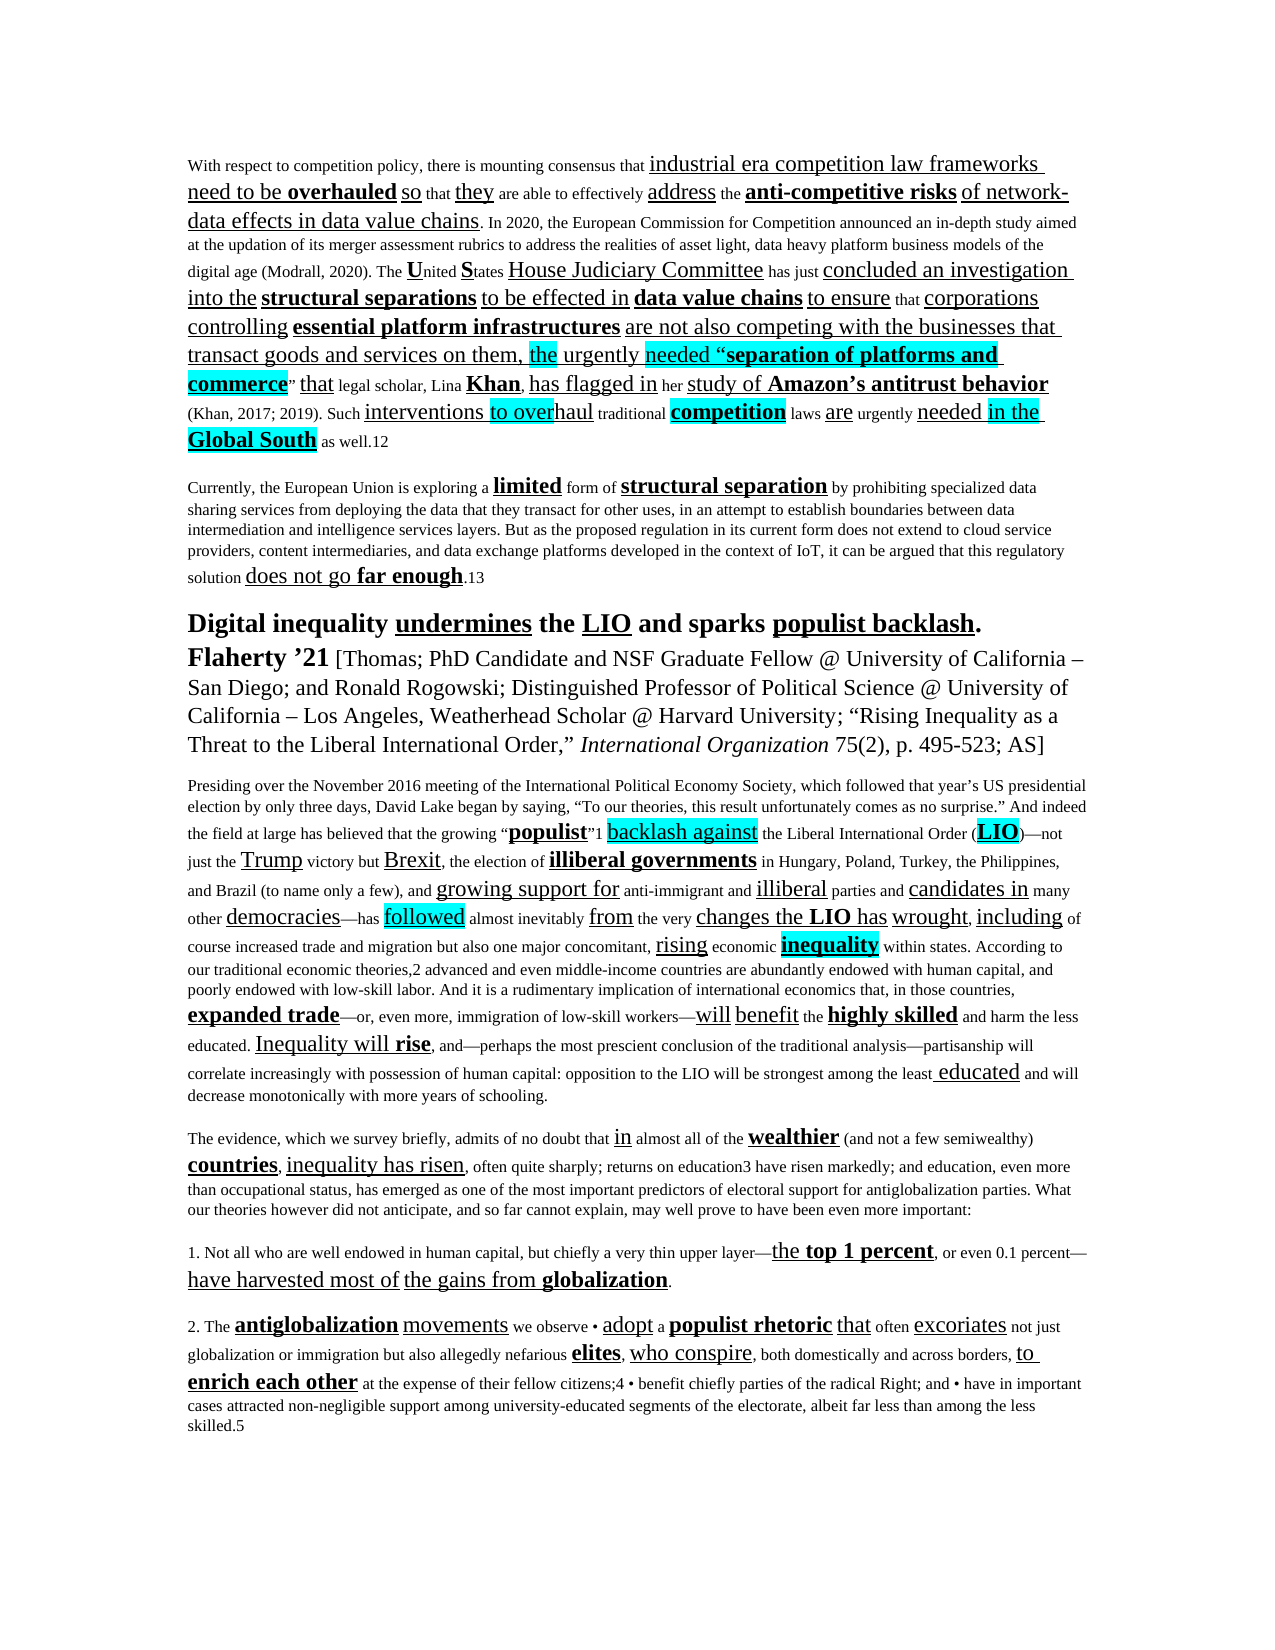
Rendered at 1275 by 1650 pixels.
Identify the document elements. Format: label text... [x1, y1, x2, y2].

subtitle Digital inequality undermines the LIO and sparks populist backlash. [187, 607, 1087, 638]
text Presiding over the November 2016 meeting of the International Political Economy Society, which followed that year’s US presidential election by only three days, David Lake began by saying, “To our theories, this result unfortunately comes as no surprise.” And indeed the field at large has believed that the growing “populist”1 backlash against the Liberal International Order (LIO)—not just the Trump victory but Brexit, the election of illiberal governments in Hungary, Poland, Turkey, the Philippines, and Brazil (to name only a few), and growing support for anti-immigrant and illiberal parties and candidates in many other democracies—has followed almost inevitably from the very changes the LIO has wrought, including of course increased trade and migration but also one major concomitant, rising economic inequality within states. According to our traditional economic theories,2 advanced and even middle-income countries are abundantly endowed with human capital, and poorly endowed with low-skill labor. And it is a rudimentary implication of international economics that, in those countries, expanded trade—or, even more, immigration of low-skill workers—will benefit the highly skilled and harm the less educated. Inequality will rise, and—perhaps the most prescient conclusion of the traditional analysis—partisanship will correlate increasingly with possession of human capital: opposition to the LIO will be strongest among the least educated and will decrease monotonically with more years of schooling. [187, 776, 1087, 1105]
text 2. The antiglobalization movements we observe • adopt a populist rhetoric that often excoriates not just globalization or immigration but also allegedly nefarious elites, who conspire, both domestically and across borders, to enrich each other at the expense of their fellow citizens;4 • benefit chiefly parties of the radical Right; and • have in important cases attracted non-negligible support among university-educated segments of the electorate, albeit far less than among the less skilled.5 [187, 1311, 1087, 1435]
text The evidence, which we survey briefly, admits of no doubt that in almost all of the wealthier (and not a few semiwealthy) countries, inequality has risen, often quite sharply; returns on education3 have risen markedly; and education, even more than occupational status, has emerged as one of the most important predictors of electoral support for antiglobalization parties. What our theories however did not anticipate, and so far cannot explain, may well prove to have been even more important: [187, 1123, 1087, 1219]
text With respect to competition policy, there is mounting consensus that industrial era competition law frameworks need to be overhauled so that they are able to effectively address the anti-competitive risks of network-data effects in data value chains. In 2020, the European Commission for Competition announced an in-depth study aimed at the updation of its merger assessment rubrics to address the realities of asset light, data heavy platform business models of the digital age (Modrall, 2020). The United States House Judiciary Committee has just concluded an investigation into the structural separations to be effected in data value chains to ensure that corporations controlling essential platform infrastructures are not also competing with the businesses that transact goods and services on them, the urgently needed “separation of platforms and commerce” that legal scholar, Lina Khan, has flagged in her study of Amazon’s antitrust behavior (Khan, 2017; 2019). Such interventions to overhaul traditional competition laws are urgently needed in the Global South as well.12 [187, 150, 1087, 453]
text 1. Not all who are well endowed in human capital, but chiefly a very thin upper layer—the top 1 percent, or even 0.1 percent—have harvested most of the gains from globalization. [187, 1237, 1087, 1292]
text Currently, the European Union is exploring a limited form of structural separation by prohibiting specialized data sharing services from deploying the data that they transact for other uses, in an attempt to establish boundaries between data intermediation and intelligence services layers. But as the proposed regulation in its current form does not extend to cloud service providers, content intermediaries, and data exchange platforms developed in the context of IoT, it can be argued that this regulatory solution does not go far enough.13 [187, 472, 1087, 588]
text Flaherty ’21 [Thomas; PhD Candidate and NSF Graduate Fellow @ University of California – San Diego; and Ronald Rogowski; Distinguished Professor of Political Science @ University of California – Los Angeles, Weatherhead Scholar @ Harvard University; “Rising Inequality as a Threat to the Liberal International Order,” International Organization 75(2), p. 495-523; AS] [187, 641, 1087, 757]
